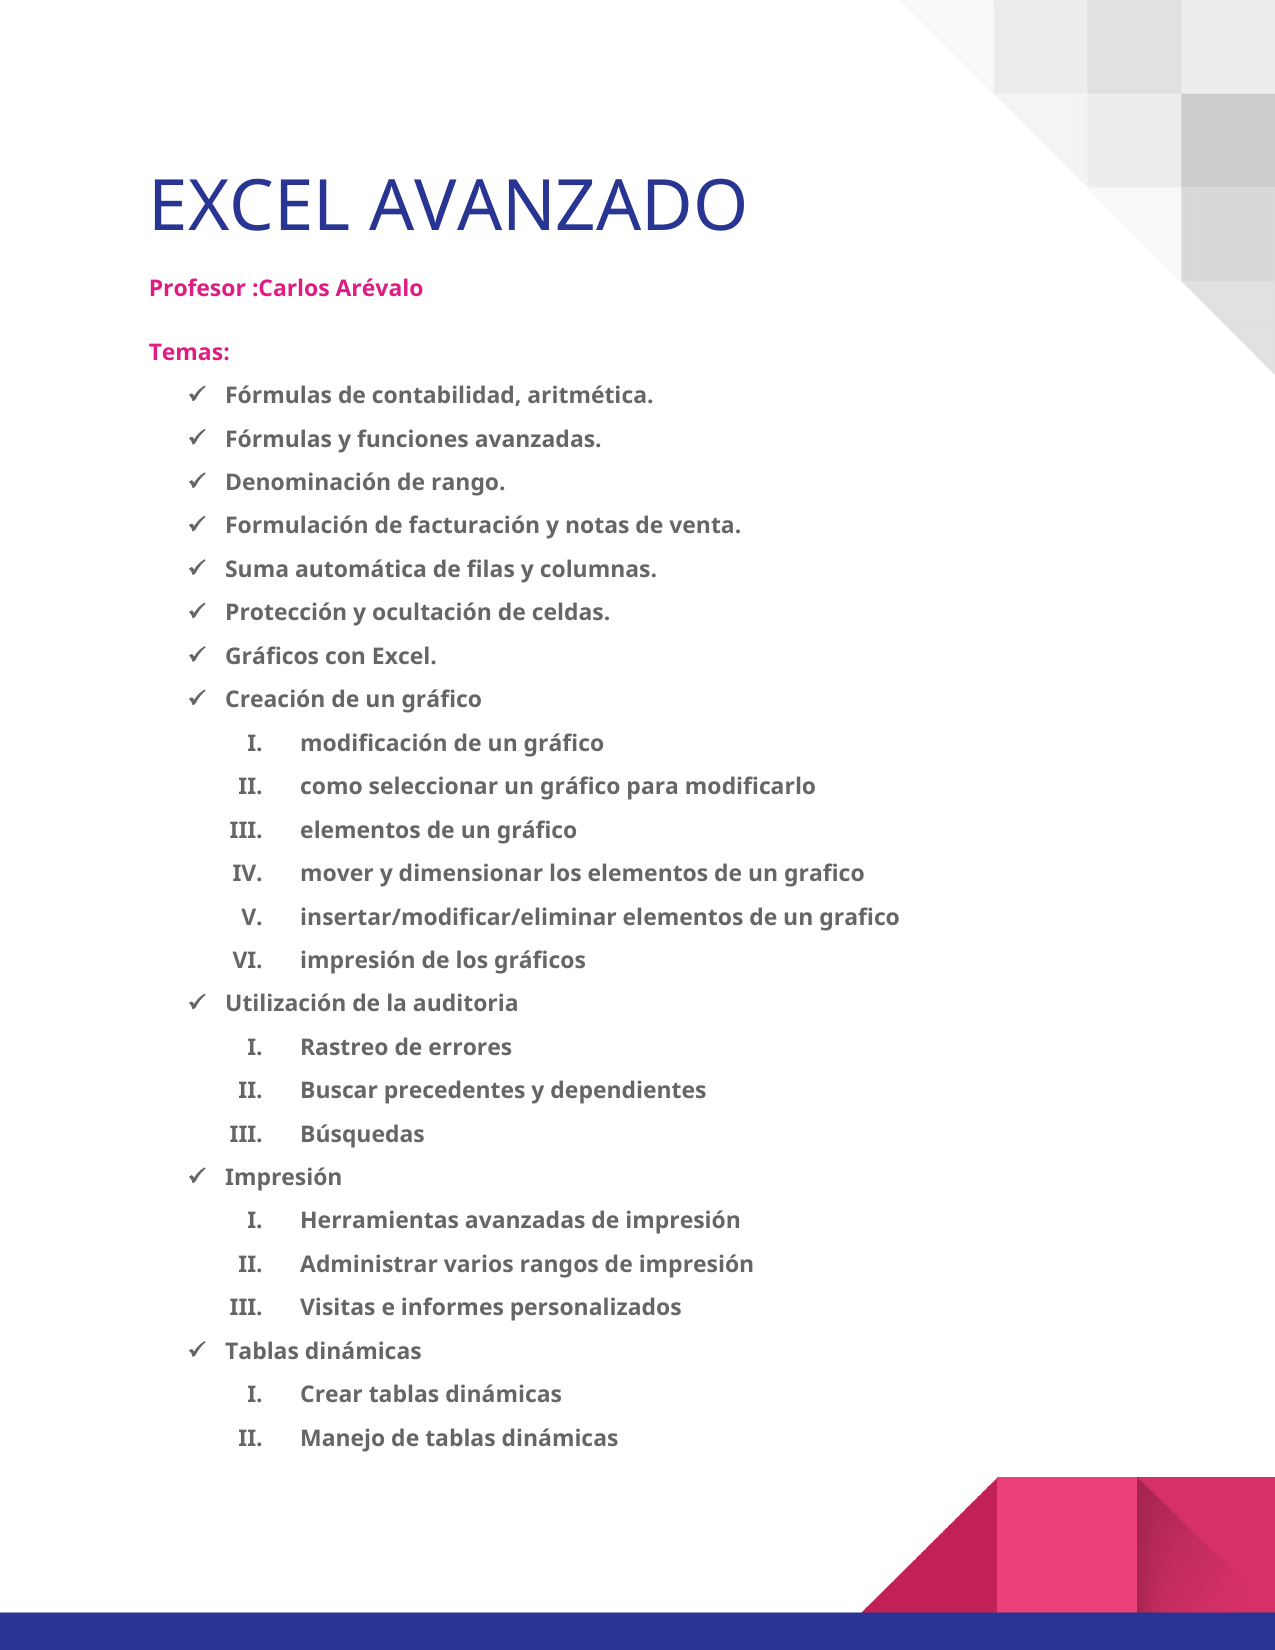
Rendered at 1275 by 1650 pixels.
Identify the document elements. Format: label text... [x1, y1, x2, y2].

list Buscar precedentes y dependientes [262, 1074, 1125, 1105]
list Creación de un gráfico [187, 683, 1125, 714]
list Rastreo de errores [262, 1031, 1125, 1062]
list Suma automática de filas y columnas. [187, 553, 1125, 584]
list Manejo de tablas dinámicas [262, 1422, 1125, 1453]
list Impresión [187, 1161, 1125, 1192]
subtitle Temas: [148, 336, 1125, 367]
list Crear tablas dinámicas [262, 1378, 1125, 1409]
list modificación de un gráfico [262, 727, 1125, 758]
list Formulación de facturación y notas de venta. [187, 509, 1125, 541]
list Búsquedas [262, 1118, 1125, 1149]
list impresión de los gráficos [262, 944, 1125, 975]
list Tablas dinámicas [187, 1335, 1125, 1366]
list Administrar varios rangos de impresión [262, 1248, 1125, 1279]
list elementos de un gráfico [262, 813, 1125, 845]
subtitle Profesor :Carlos Arévalo [148, 271, 1125, 303]
list Visitas e informes personalizados [262, 1291, 1125, 1323]
list Protección y ocultación de celdas. [187, 596, 1125, 628]
list Herramientas avanzadas de impresión [262, 1204, 1125, 1236]
list mover y dimensionar los elementos de un grafico [262, 857, 1125, 888]
list insertar/modificar/eliminar elementos de un grafico [262, 900, 1125, 932]
list Gráficos con Excel. [187, 640, 1125, 671]
picture [900, 0, 1275, 375]
list como seleccionar un gráfico para modificarlo [262, 770, 1125, 801]
list Denominación de rango. [187, 466, 1125, 497]
title EXCEL AVANZADO [148, 154, 1125, 251]
list Fórmulas de contabilidad, aritmética. [187, 379, 1125, 410]
list Utilización de la auditoria [187, 987, 1125, 1018]
list Fórmulas y funciones avanzadas. [187, 423, 1125, 454]
picture [0, 1475, 1275, 1650]
